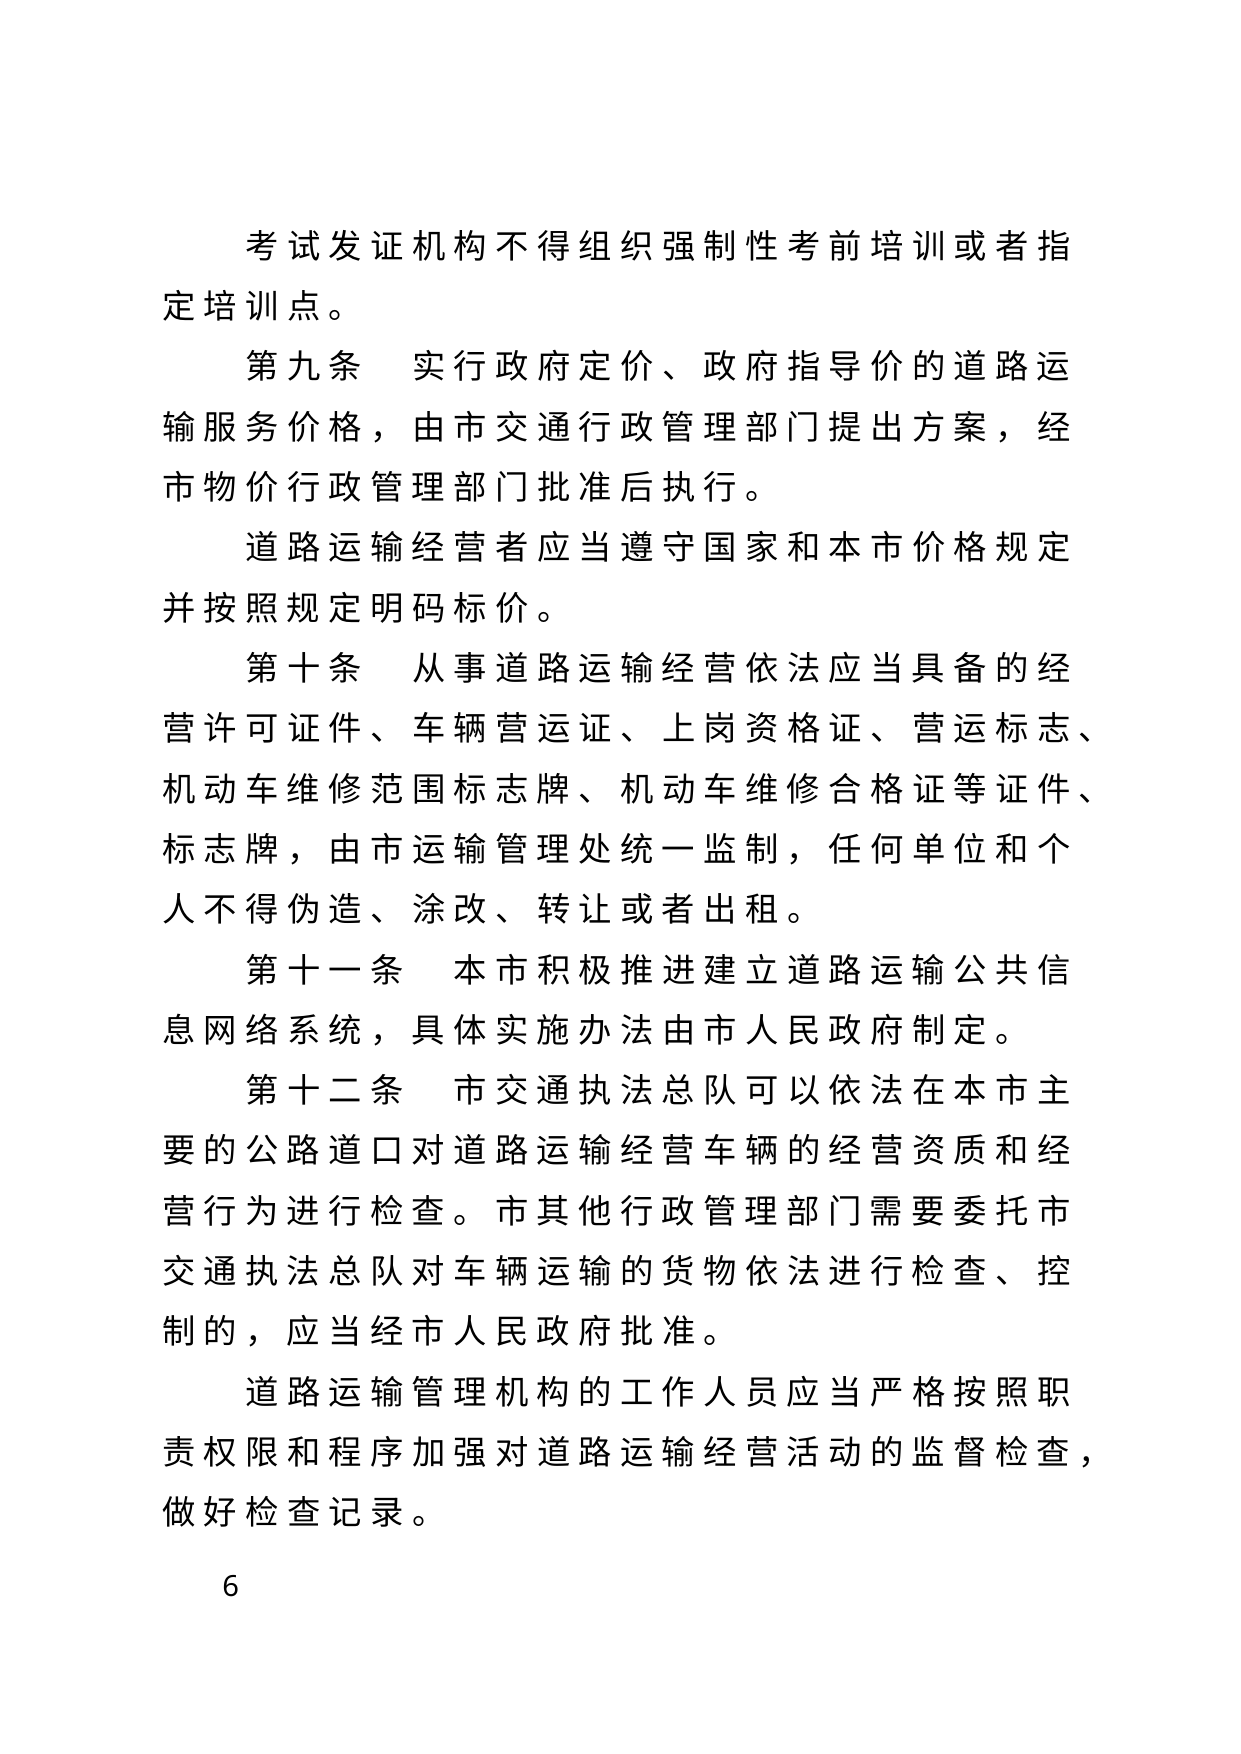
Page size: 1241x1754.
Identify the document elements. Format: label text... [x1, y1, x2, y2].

text 第十条 从事道路运输经营依法应当具备的经营许可证件、车辆营运证、上岗资格证、营运标志、机动车维修范围标志牌、机动车维修合格证等证件、标志牌，由市运输管理处统一监制，任何单位和个人不得伪造、涂改、转让或者出租。 [162, 636, 1078, 937]
text 第九条 实行政府定价、政府指导价的道路运输服务价格，由市交通行政管理部门提出方案，经市物价行政管理部门批准后执行。 [162, 334, 1078, 515]
text 第十一条 本市积极推进建立道路运输公共信息网络系统，具体实施办法由市人民政府制定。 [162, 937, 1078, 1058]
text 考试发证机构不得组织强制性考前培训或者指定培训点。 [162, 213, 1078, 334]
text 道路运输管理机构的工作人员应当严格按照职责权限和程序加强对道路运输经营活动的监督检查，做好检查记录。 [162, 1359, 1078, 1540]
text 道路运输经营者应当遵守国家和本市价格规定，并按照规定明码标价。 [162, 515, 1078, 636]
text 第十二条 市交通执法总队可以依法在本市主要的公路道口对道路运输经营车辆的经营资质和经营行为进行检查。市其他行政管理部门需要委托市交通执法总队对车辆运输的货物依法进行检查、控制的，应当经市人民政府批准。 [162, 1058, 1078, 1359]
